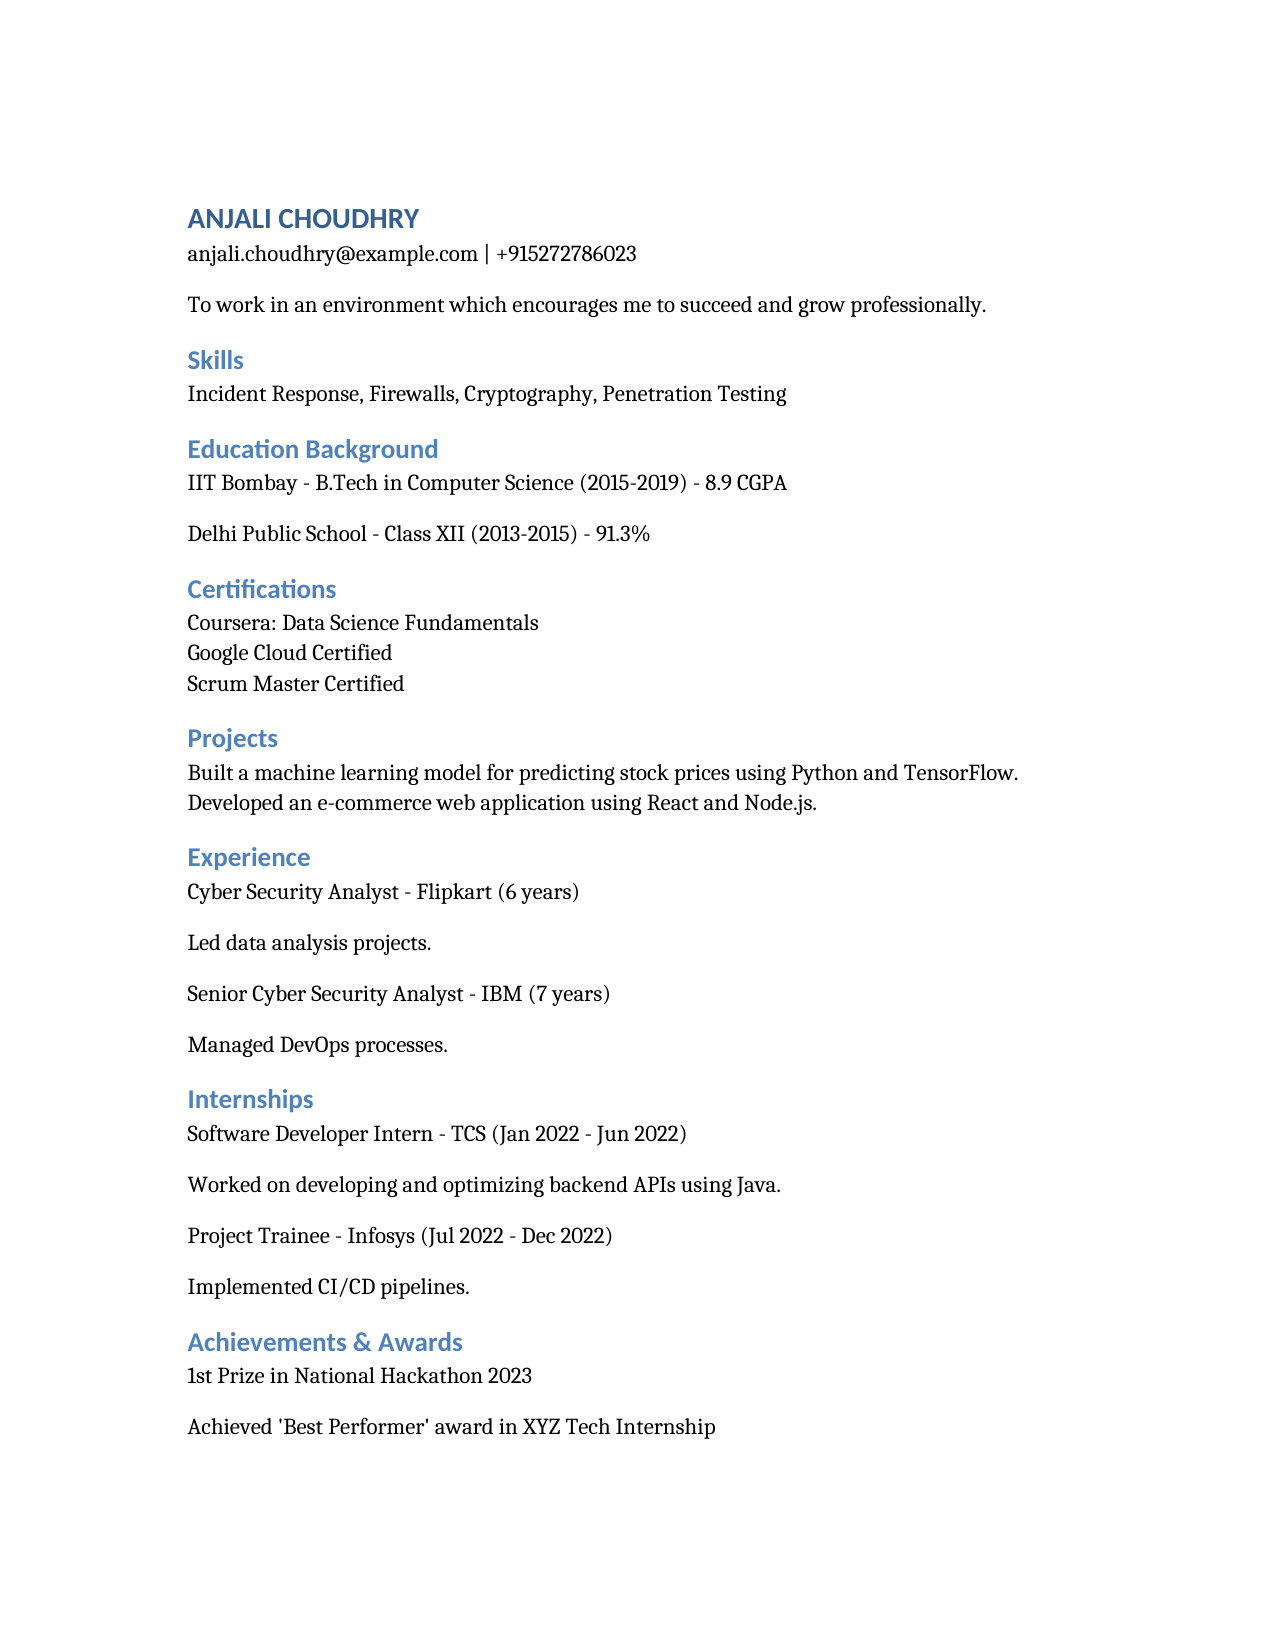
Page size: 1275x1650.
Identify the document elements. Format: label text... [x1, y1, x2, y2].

text Worked on developing and optimizing backend APIs using Java. [187, 1172, 1087, 1198]
subtitle Certifications [187, 572, 1087, 605]
subtitle Projects [187, 721, 1087, 754]
text Software Developer Intern - TCS (Jan 2022 - Jun 2022) [187, 1121, 1087, 1147]
text Delhi Public School - Class XII (2013-2015) - 91.3% [187, 521, 1087, 547]
subtitle Education Background [187, 432, 1087, 465]
text Led data analysis projects. [187, 929, 1087, 956]
subtitle Skills [187, 343, 1087, 376]
subtitle Achievements & Awards [187, 1325, 1087, 1358]
text Cyber Security Analyst - Flipkart (6 years) [187, 878, 1087, 905]
text 1st Prize in National Hackathon 2023 [187, 1363, 1087, 1389]
subtitle Internships [187, 1083, 1087, 1116]
text Senior Cyber Security Analyst - IBM (7 years) [187, 981, 1087, 1007]
text Built a machine learning model for predicting stock prices using Python and TensorFlow. Developed an e-commerce web application using React and Node.js. [187, 759, 1087, 816]
text anjali.choudhry@example.com | +915272786023 [187, 241, 1087, 267]
text Implemented CI/CD pipelines. [187, 1274, 1087, 1300]
text Coursera: Data Science Fundamentals Google Cloud Certified Scrum Master Certified [187, 610, 1087, 697]
text Project Trainee - Infosys (Jul 2022 - Dec 2022) [187, 1223, 1087, 1249]
text Managed DevOps processes. [187, 1032, 1087, 1058]
text Incident Response, Firewalls, Cryptography, Penetration Testing [187, 381, 1087, 407]
text To work in an environment which encourages me to succeed and grow professionally. [187, 292, 1087, 318]
text Achieved 'Best Performer' award in XYZ Tech Internship [187, 1414, 1087, 1440]
text IIT Bombay - B.Tech in Computer Science (2015-2019) - 8.9 CGPA [187, 470, 1087, 496]
subtitle ANJALI CHOUDHRY [187, 200, 1087, 236]
subtitle Experience [187, 841, 1087, 873]
